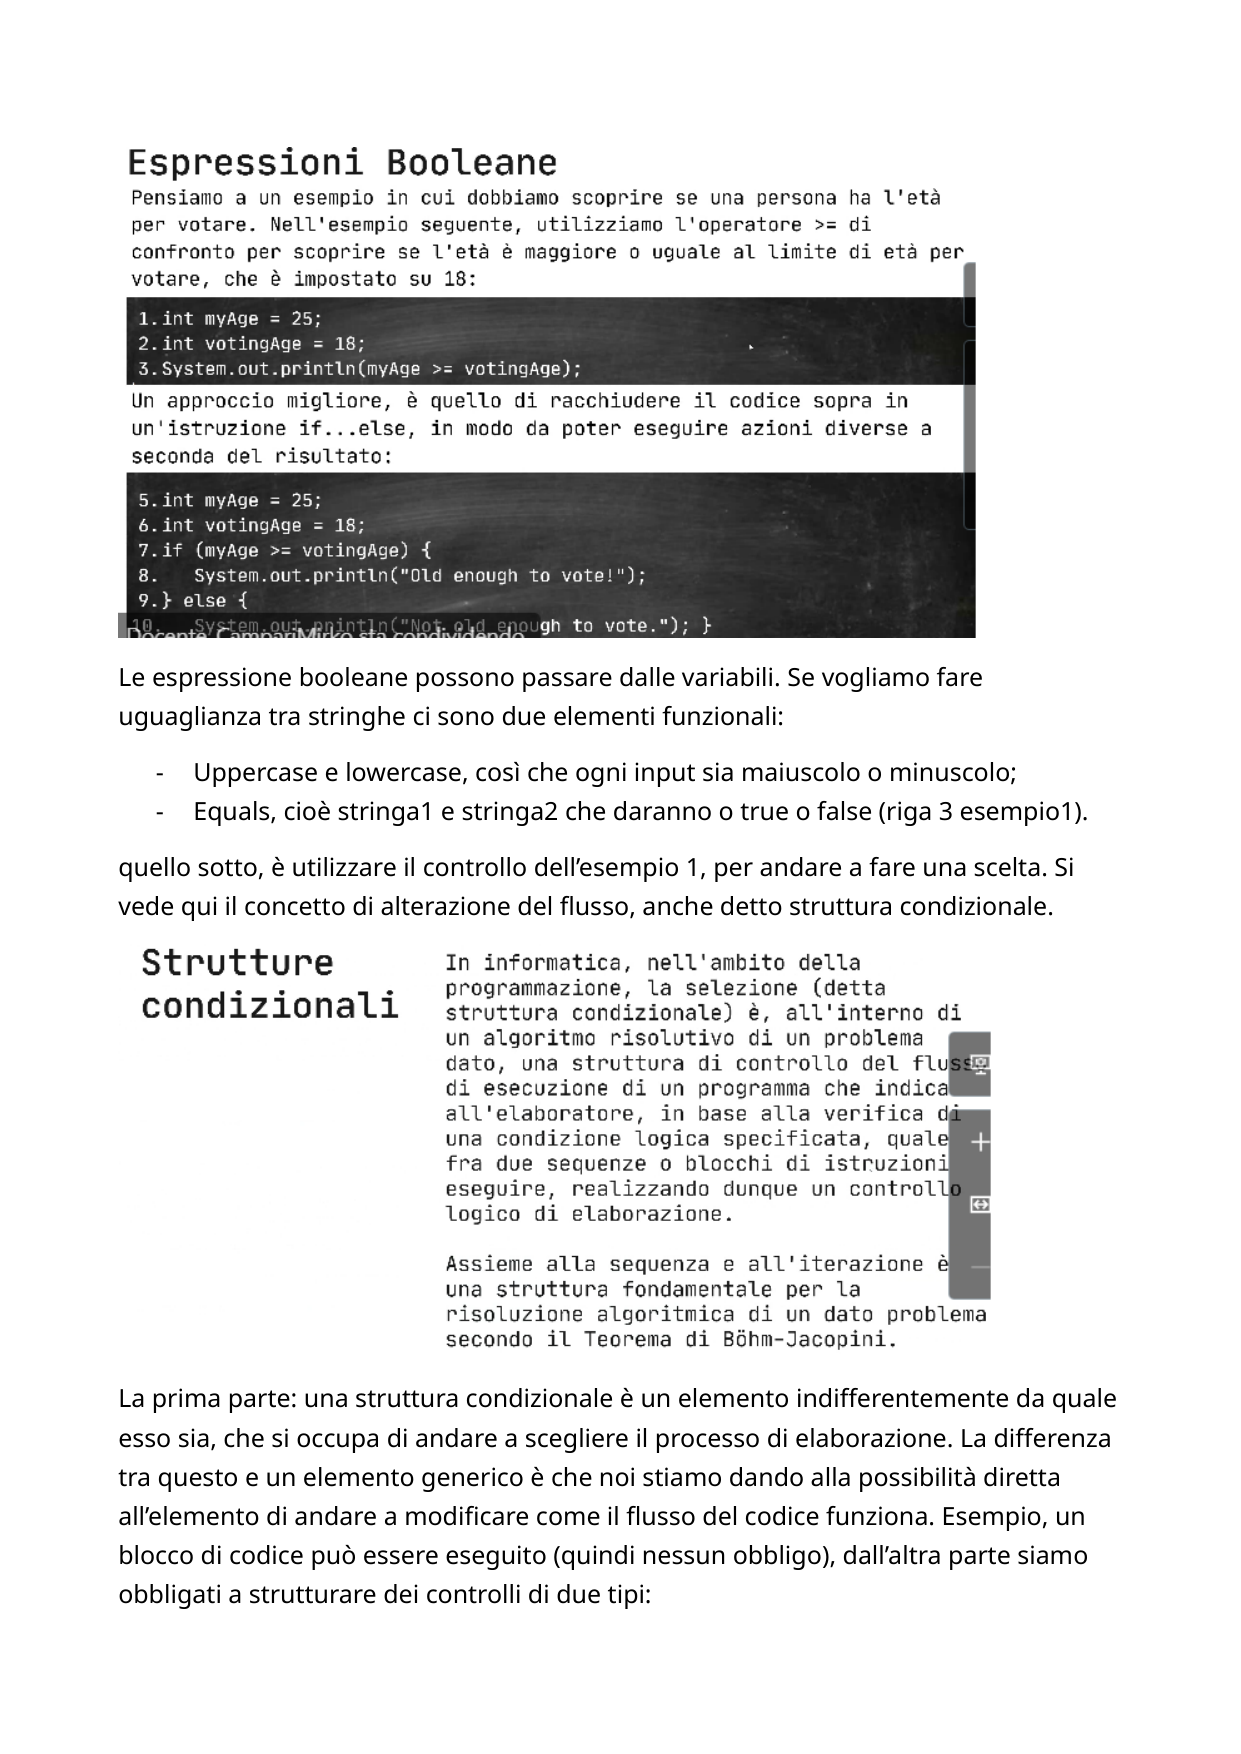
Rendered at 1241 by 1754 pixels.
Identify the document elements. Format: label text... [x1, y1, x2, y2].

picture [118, 944, 991, 1360]
text quello sotto, è utilizzare il controllo dell’esempio 1, per andare a fare una scelta. Si vede qui il concetto di alterazione del flusso, anche detto struttura condizionale. [118, 849, 1122, 923]
text La prima parte: una struttura condizionale è un elemento indifferentemente da quale esso sia, che si occupa di andare a scegliere il processo di elaborazione. La differenza tra questo e un elemento generico è che noi stiamo dando alla possibilità diretta all’elemento di andare a modificare come il flusso del codice funziona. Esempio, un blocco di codice può essere eseguito (quindi nessun obbligo), dall’altra parte siamo obbligati a strutturare dei controlli di due tipi: [118, 1381, 1122, 1611]
text Le espressione booleane possono passare dalle variabili. Se vogliamo fare uguaglianza tra stringhe ci sono due elementi funzionali: [118, 659, 1122, 733]
list Equals, cioè stringa1 e stringa2 che daranno o true o false (riga 3 esempio1). [156, 793, 1122, 828]
list Uppercase e lowercase, così che ogni input sia maiuscolo o minuscolo; [156, 754, 1122, 788]
picture [118, 147, 976, 638]
